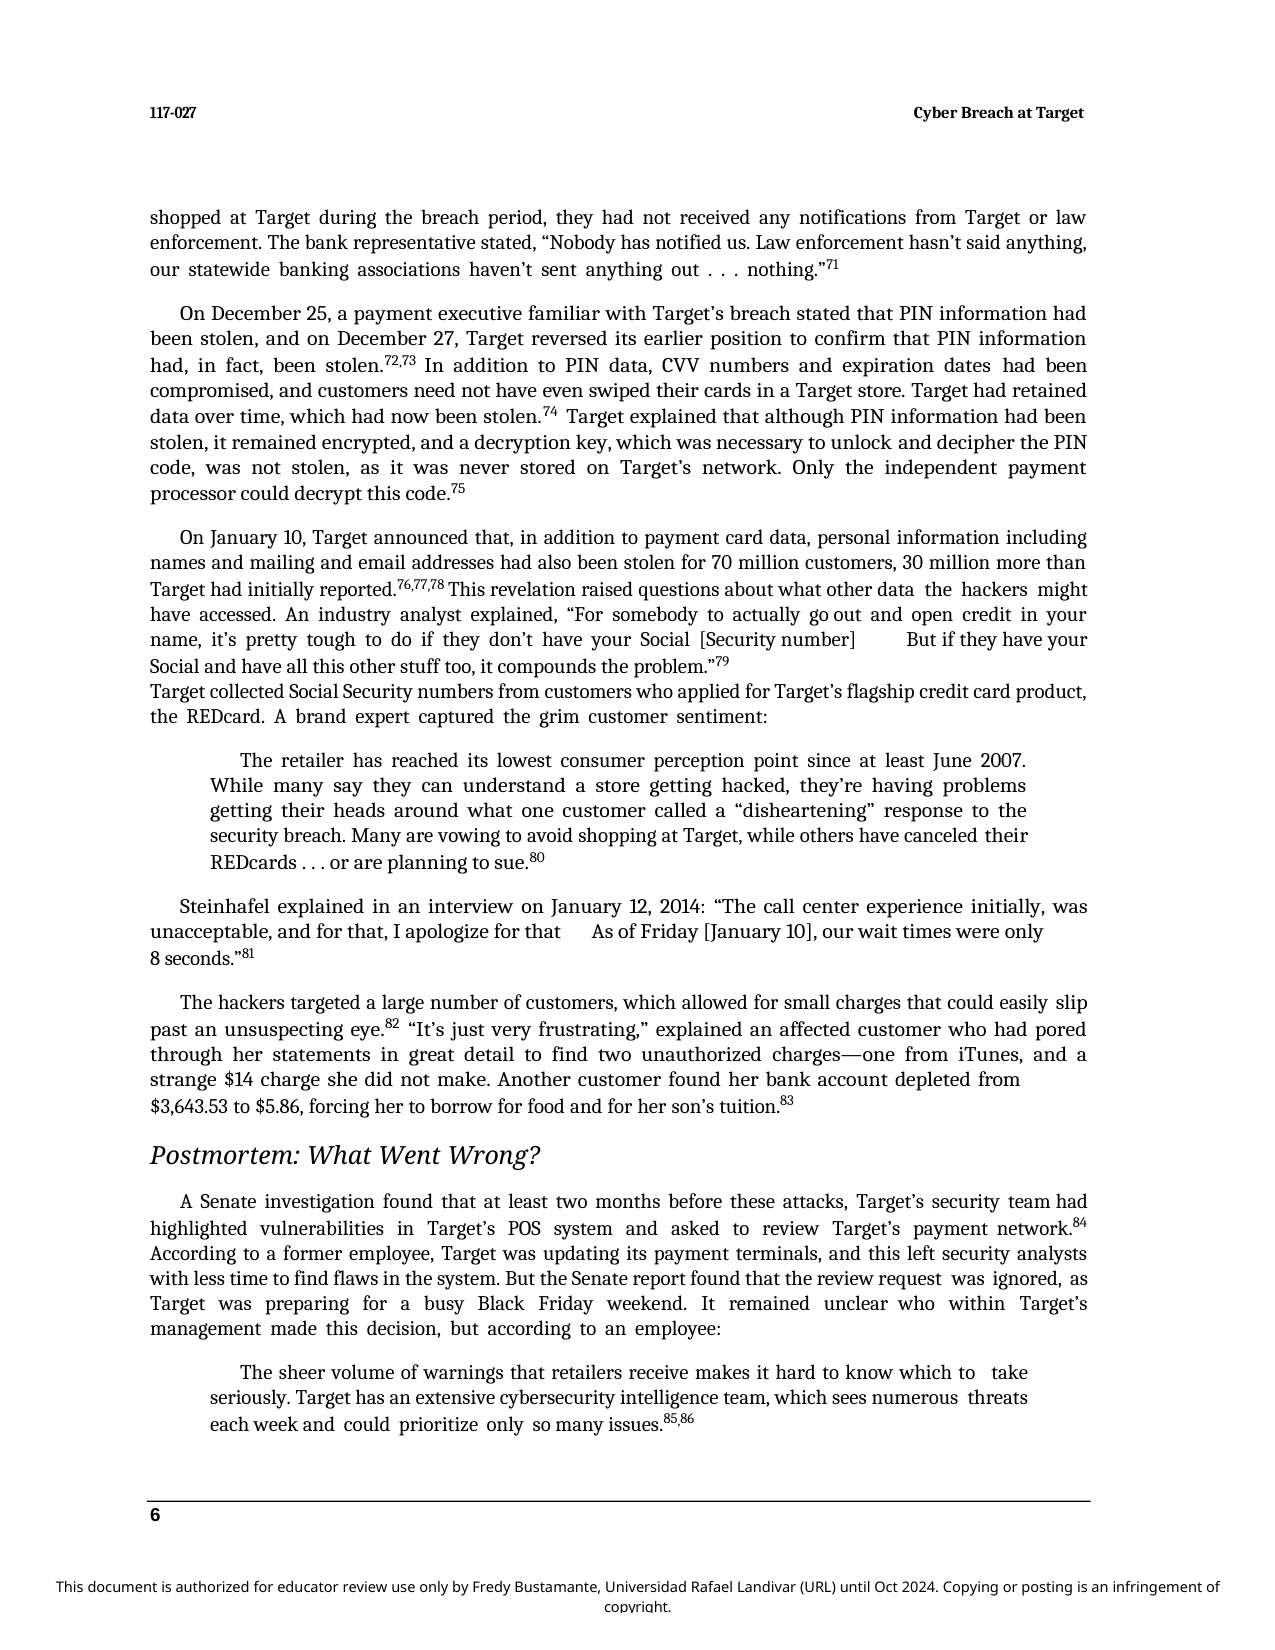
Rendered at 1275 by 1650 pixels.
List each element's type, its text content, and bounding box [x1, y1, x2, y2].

text 6 [150, 1499, 1139, 1525]
text On January 10, Target announced that, in addition to payment card data, personal information including names and mailing and email addresses had also been stolen for 70 million customers, 30 million more than Target had initially reported.76,77,78 This revelation raised questions about what other data the hackers might have accessed. An industry analyst explained, “For somebody to actually go out and open credit in your name, it’s pretty tough to do if they don’t have your Social [Security number] But if they have your Social and have all this other stuff too, it compounds the problem.”79 [150, 526, 1088, 678]
text Target collected Social Security numbers from customers who applied for Target’s flagship credit card product, the REDcard. A brand expert captured the grim customer sentiment: [150, 680, 1088, 729]
text The retailer has reached its lowest consumer perception point since at least June 2007. While many say they can understand a store getting hacked, they’re having problems getting their heads around what one customer called a “disheartening” response to the security breach. Many are vowing to avoid shopping at Target, while others have canceled their REDcards . . . or are planning to sue.80 [210, 748, 1028, 874]
text On December 25, a payment executive familiar with Target’s breach stated that PIN information had been stolen, and on December 27, Target reversed its earlier position to confirm that PIN information had, in fact, been stolen.72,73 In addition to PIN data, CVV numbers and expiration dates had been compromised, and customers need not have even swiped their cards in a Target store. Target had retained data over time, which had now been stolen.74 Target explained that although PIN information had been stolen, it remained encrypted, and a decryption key, which was necessary to unlock and decipher the PIN code, was not stolen, as it was never stored on Target’s network. Only the independent payment processor could decrypt this code.75 [150, 302, 1088, 506]
text The hackers targeted a large number of customers, which allowed for small charges that could easily slip past an unsuspecting eye.82 “It’s just very frustrating,” explained an affected customer who had pored through her statements in great detail to find two unauthorized charges—one from iTunes, and a strange $14 charge she did not make. Another customer found her bank account depleted from [150, 991, 1088, 1091]
text A Senate investigation found that at least two months before these attacks, Target’s security team had highlighted vulnerabilities in Target’s POS system and asked to review Target’s payment network.84 According to a former employee, Target was updating its payment terminals, and this left security analysts with less time to find flaws in the system. But the Senate report found that the review request was ignored, as Target was preparing for a busy Black Friday weekend. It remained unclear who within Target’s management made this decision, but according to an employee: [150, 1189, 1088, 1341]
text 8 seconds.”81 [150, 945, 1139, 971]
subtitle Postmortem: What Went Wrong? [150, 1137, 1139, 1171]
text The sheer volume of warnings that retailers receive makes it hard to know which to take seriously. Target has an extensive cybersecurity intelligence team, which sees numerous threats each week and could prioritize only so many issues.85,86 [210, 1360, 1028, 1436]
text shopped at Target during the breach period, they had not received any notifications from Target or law enforcement. The bank representative stated, “Nobody has notified us. Law enforcement hasn’t said anything, our statewide banking associations haven’t sent anything out . . . nothing.”71 [150, 206, 1088, 282]
text Steinhafel explained in an interview on January 12, 2014: “The call center experience initially, was unacceptable, and for that, I apologize for that As of Friday [January 10], our wait times were only [150, 894, 1088, 943]
text $3,643.53 to $5.86, forcing her to borrow for food and for her son’s tuition.83 [150, 1093, 1139, 1118]
